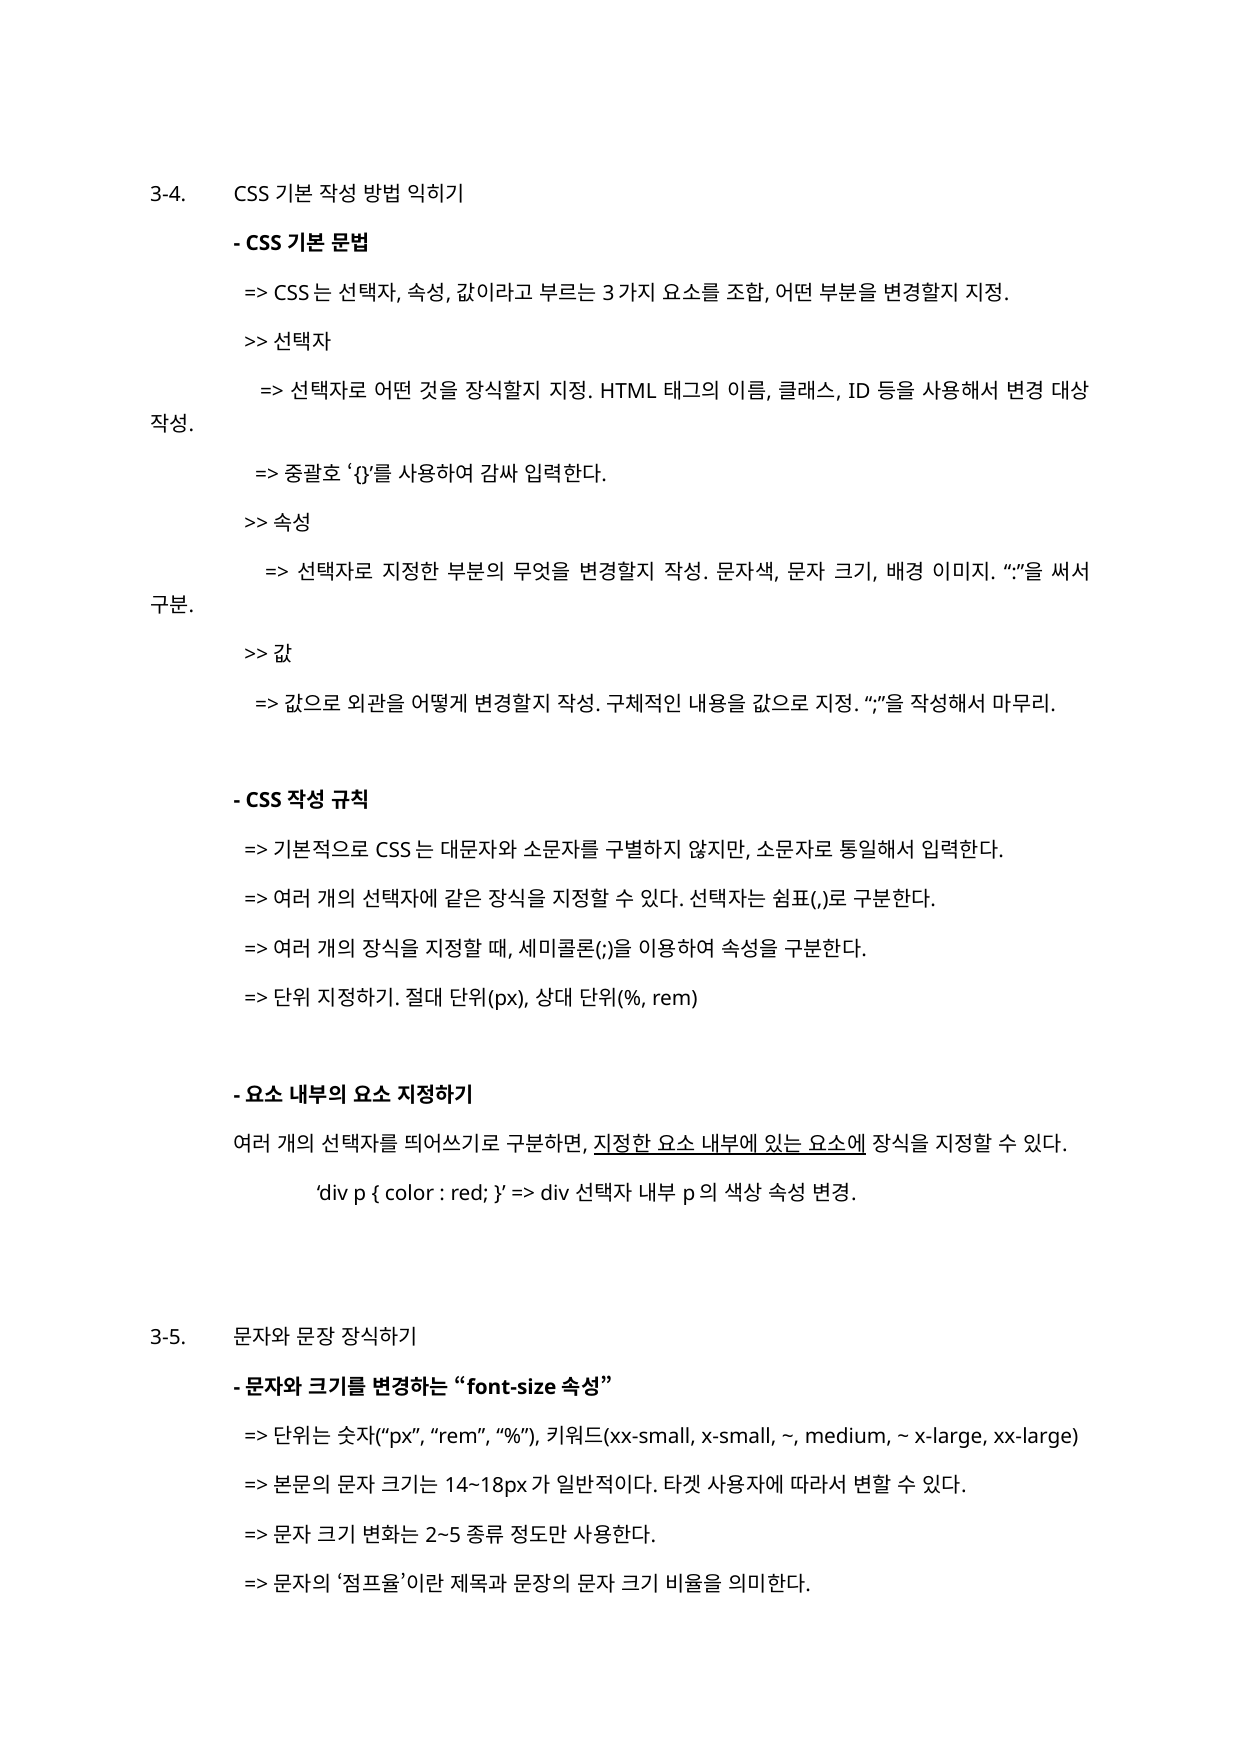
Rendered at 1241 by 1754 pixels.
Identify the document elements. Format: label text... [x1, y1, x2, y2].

text >> 값 [150, 638, 1090, 668]
text => 기본적으로 CSS는 대문자와 소문자를 구별하지 않지만, 소문자로 통일해서 입력한다. [150, 833, 1090, 863]
text - 요소 내부의 요소 지정하기 [150, 1078, 1090, 1108]
text => 단위는 숫자(“px”, “rem”, “%”), 키워드(xx-small, x-small, ~, medium, ~ x-large, xx-large) [150, 1419, 1090, 1449]
text - 문자와 크기를 변경하는 “font-size 속성” [150, 1370, 1090, 1400]
text => 문자의 ‘점프율’이란 제목과 문장의 문자 크기 비율을 의미한다. [150, 1567, 1090, 1598]
text >> 속성 [150, 506, 1090, 536]
text => 여러 개의 선택자에 같은 장식을 지정할 수 있다. 선택자는 쉼표(,)로 구분한다. [150, 882, 1090, 913]
text 3-4. CSS 기본 작성 방법 익히기 [150, 177, 1090, 207]
text => CSS는 선택자, 속성, 값이라고 부르는 3가지 요소를 조합, 어떤 부분을 변경할지 지정. [150, 276, 1090, 306]
text 여러 개의 선택자를 띄어쓰기로 구분하면, 지정한 요소 내부에 있는 요소에 장식을 지정할 수 있다. [150, 1127, 1090, 1157]
text - CSS 기본 문법 [150, 227, 1090, 257]
text => 선택자로 어떤 것을 장식할지 지정. HTML 태그의 이름, 클래스, ID 등을 사용해서 변경 대상 작성. [150, 375, 1090, 438]
text 3-5. 문자와 문장 장식하기 [150, 1321, 1090, 1351]
text ‘div p { color : red; }’ => div 선택자 내부 p의 색상 속성 변경. [150, 1177, 1090, 1207]
text => 여러 개의 장식을 지정할 때, 세미콜론(;)을 이용하여 속성을 구분한다. [150, 932, 1090, 962]
text => 선택자로 지정한 부분의 무엇을 변경할지 작성. 문자색, 문자 크기, 배경 이미지. “:”을 써서 구분. [150, 556, 1090, 618]
text - CSS 작성 규칙 [150, 784, 1090, 814]
text => 본문의 문자 크기는 14~18px가 일반적이다. 타겟 사용자에 따라서 변할 수 있다. [150, 1469, 1090, 1499]
text => 값으로 외관을 어떻게 변경할지 작성. 구체적인 내용을 값으로 지정. “;”을 작성해서 마무리. [150, 687, 1090, 717]
text >> 선택자 [150, 325, 1090, 356]
text => 단위 지정하기. 절대 단위(px), 상대 단위(%, rem) [150, 981, 1090, 1011]
text => 중괄호 ‘{}’를 사용하여 감싸 입력한다. [150, 457, 1090, 487]
text => 문자 크기 변화는 2~5 종류 정도만 사용한다. [150, 1518, 1090, 1548]
